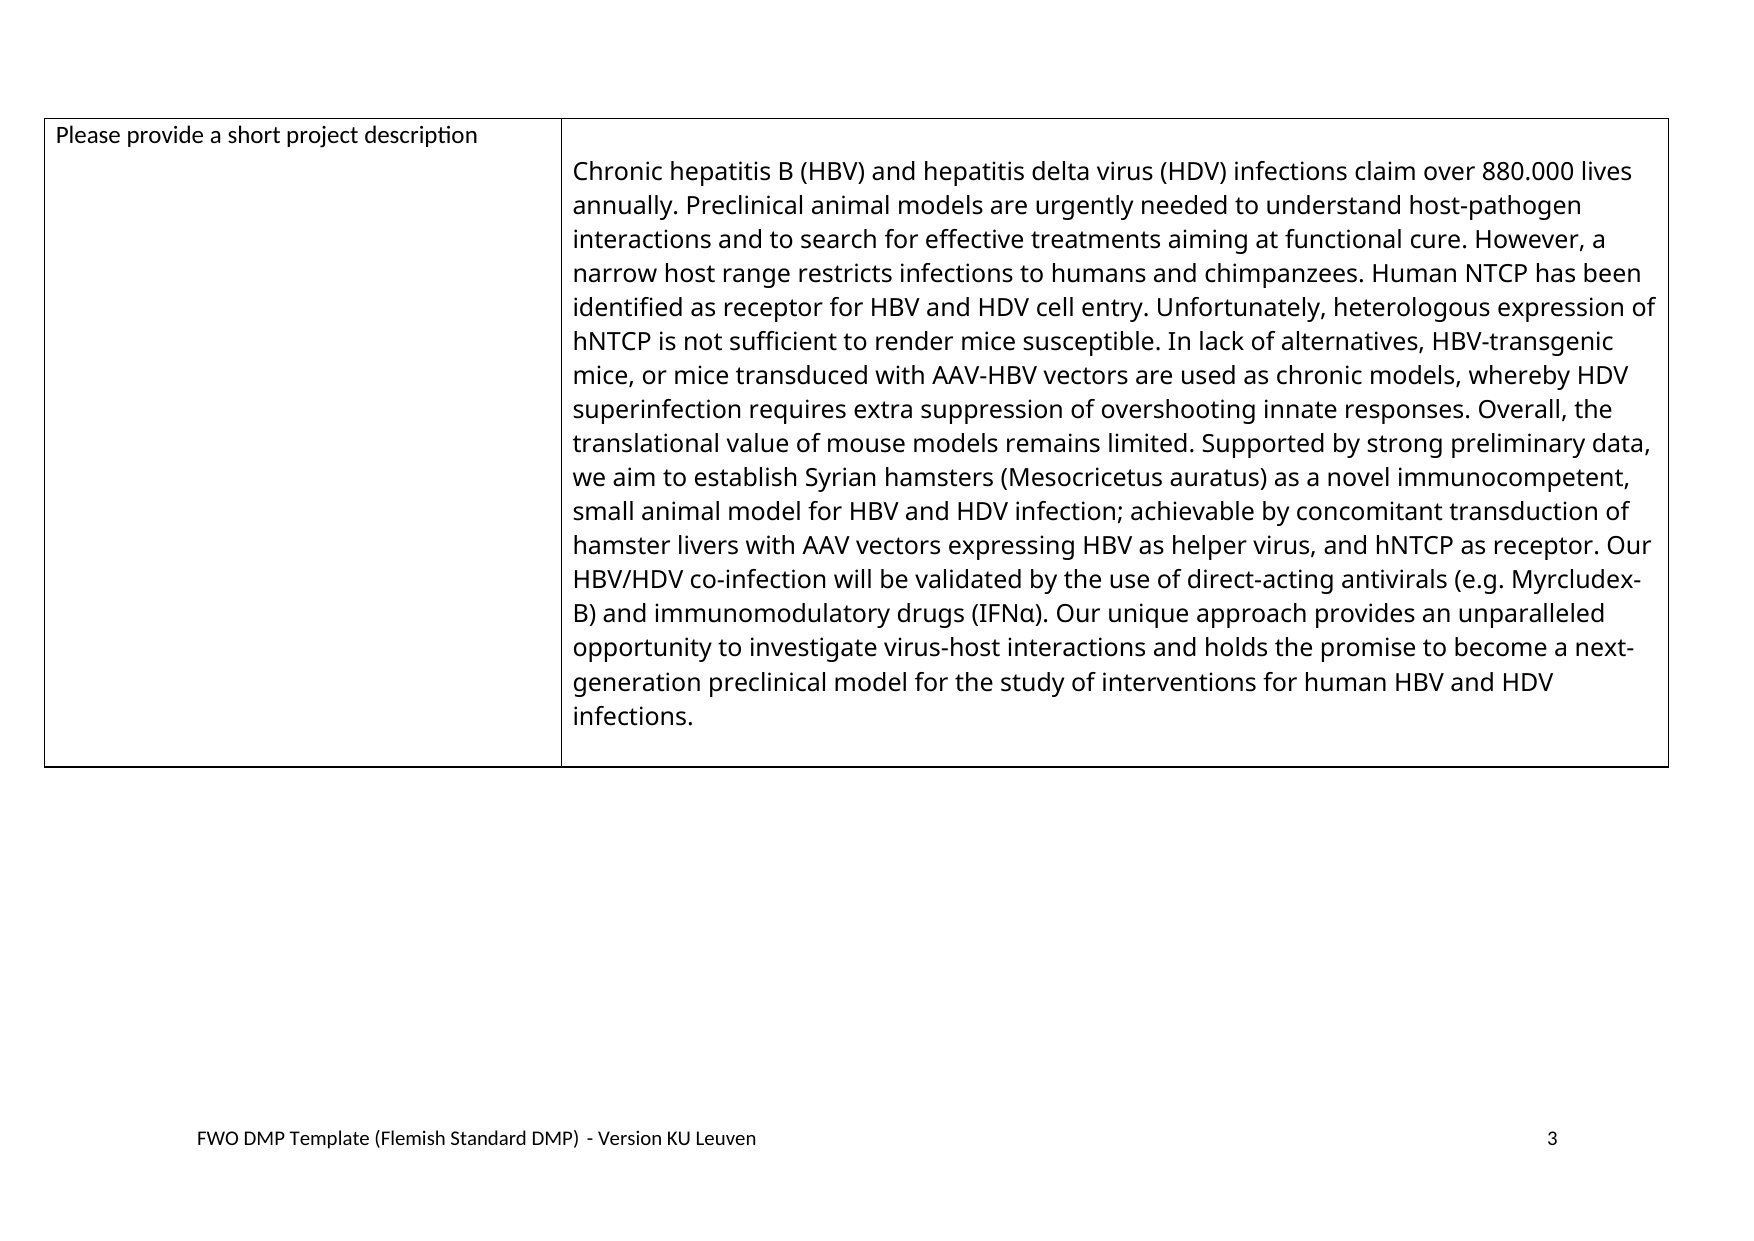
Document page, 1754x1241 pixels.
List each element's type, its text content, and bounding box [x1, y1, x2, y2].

table_cell Please provide a short project description [45, 119, 561, 766]
table_cell Chronic hepatitis B (HBV) and hepatitis delta virus (HDV) infections claim over 880.000 lives annually. Preclinical animal models are urgently needed to understand host-pathogen interactions and to search for effective treatments aiming at functional cure. However, a narrow host range restricts infections to humans and chimpanzees. Human NTCP has been identified as receptor for HBV and HDV cell entry. Unfortunately, heterologous expression of hNTCP is not sufficient to render mice susceptible. In lack of alternatives, HBV-transgenic mice, or mice transduced with AAV-HBV vectors are used as chronic models, whereby HDV superinfection requires extra suppression of overshooting innate responses. Overall, the translational value of mouse models remains limited. Supported by strong preliminary data, we aim to establish Syrian hamsters (Mesocricetus auratus) as a novel immunocompetent, small animal model for HBV and HDV infection; achievable by concomitant transduction of hamster livers with AAV vectors expressing HBV as helper virus, and hNTCP as receptor. Our HBV/HDV co-infection will be validated by the use of direct-acting antivirals (e.g. Myrcludex-B) and immunomodulatory drugs (IFNα). Our unique approach provides an unparalleled opportunity to investigate virus-host interactions and holds the promise to become a next-generation preclinical model for the study of interventions for human HBV and HDV infections. [562, 119, 1668, 766]
